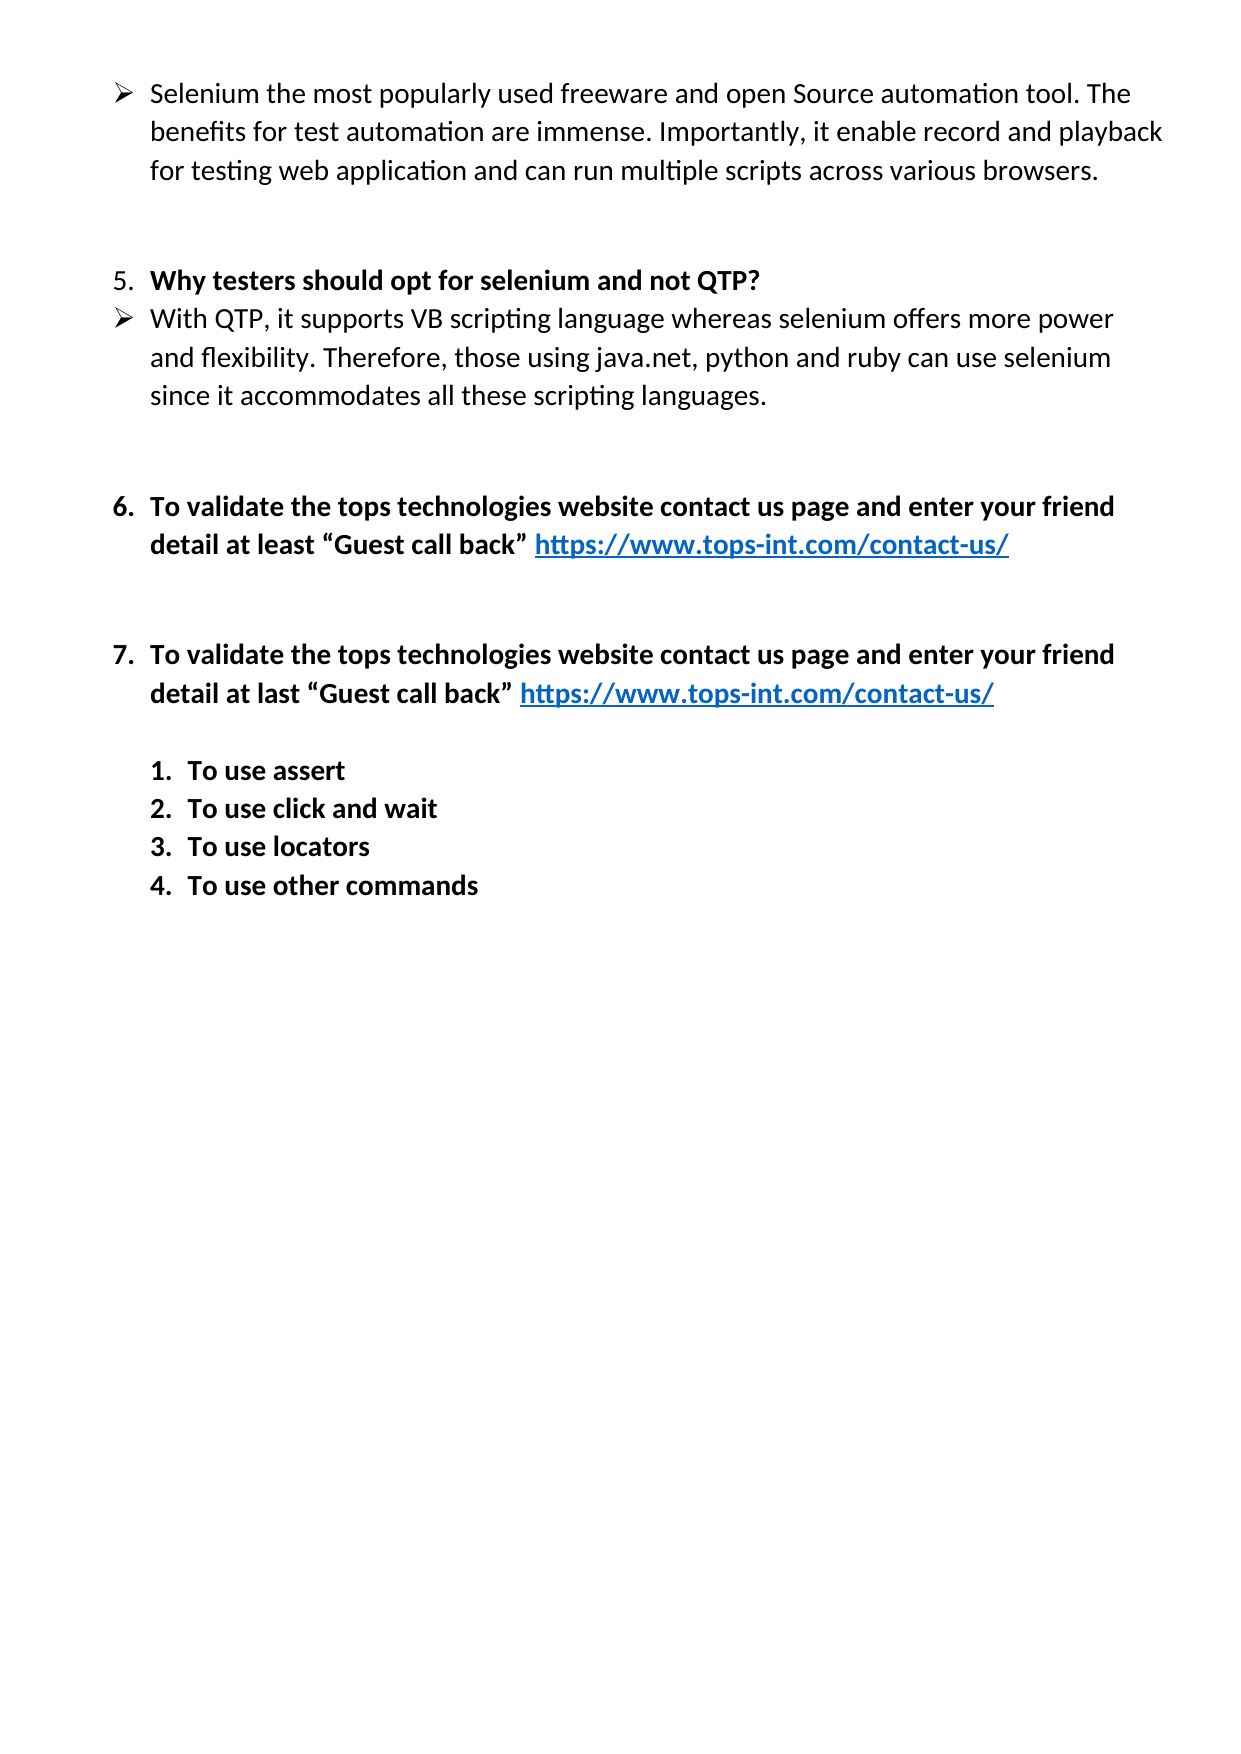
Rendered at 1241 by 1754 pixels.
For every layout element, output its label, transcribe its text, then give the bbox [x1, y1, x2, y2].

list Why testers should opt for selenium and not QTP? [112, 262, 1165, 298]
list With QTP, it supports VB scripting language whereas selenium offers more power and flexibility. Therefore, those using java.net, python and ruby can use selenium since it accommodates all these scripting languages. [112, 301, 1165, 413]
list To validate the tops technologies website contact us page and enter your friend detail at least “Guest call back” https://www.tops-int.com/contact-us/ [112, 488, 1165, 562]
list Selenium the most popularly used freeware and open Source automation tool. The benefits for test automation are immense. Importantly, it enable record and playback for testing web application and can run multiple scripts across various browsers. [112, 75, 1165, 187]
list To use assert [150, 752, 1165, 787]
list To validate the tops technologies website contact us page and enter your friend detail at last “Guest call back” https://www.tops-int.com/contact-us/ [112, 636, 1165, 710]
list To use other commands [150, 867, 1165, 902]
list To use locators [150, 828, 1165, 864]
list To use click and wait [150, 790, 1165, 826]
